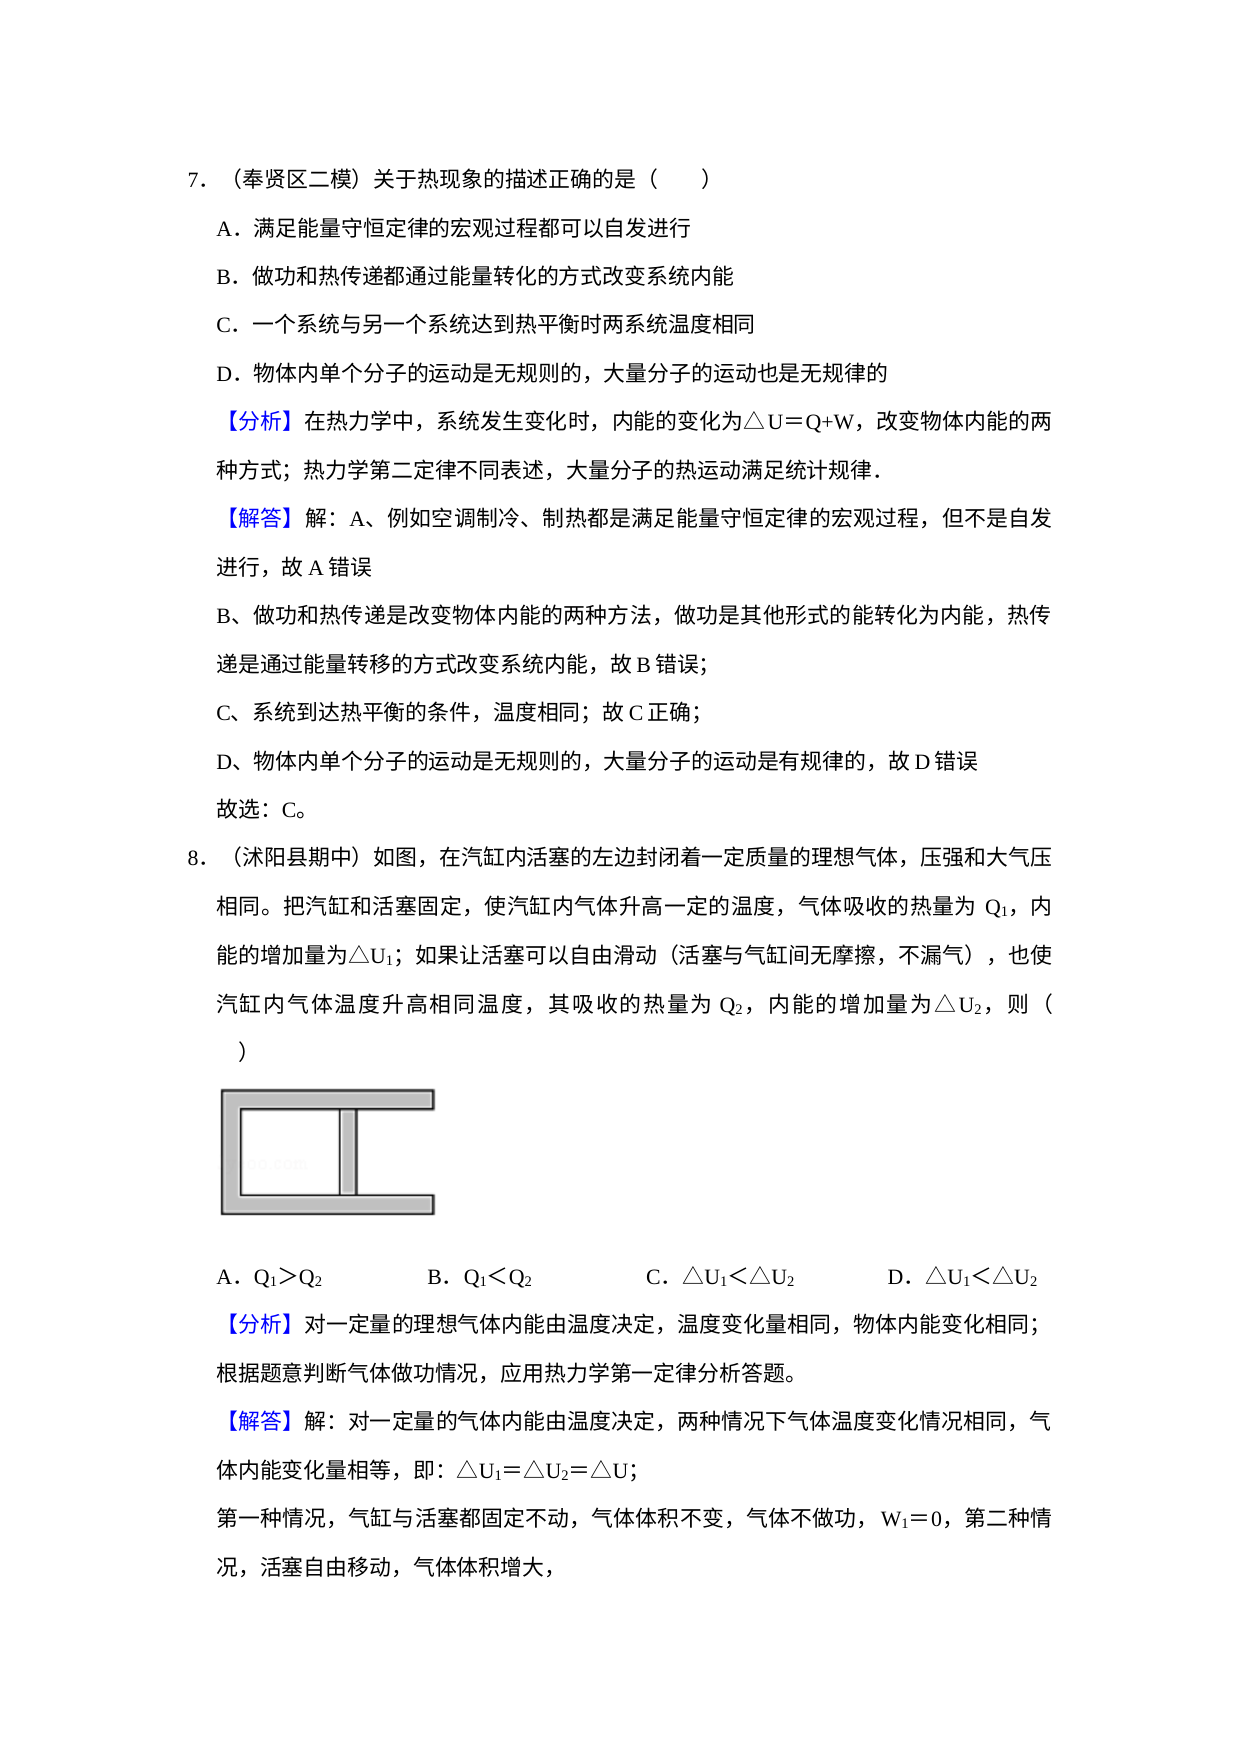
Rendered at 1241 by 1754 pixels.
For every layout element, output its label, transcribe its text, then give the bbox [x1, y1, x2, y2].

text A．满足能量守恒定律的宏观过程都可以自发进行 [187, 210, 1053, 243]
text D．物体内单个分子的运动是无规则的，大量分子的运动也是无规律的 [187, 355, 1053, 388]
text D、物体内单个分子的运动是无规则的，大量分子的运动是有规律的，故D错误 [216, 743, 1053, 776]
text 7．（奉贤区二模）关于热现象的描述正确的是（ ） [187, 162, 1053, 194]
text 【分析】在热力学中，系统发生变化时，内能的变化为△U＝Q+W，改变物体内能的两种方式；热力学第二定律不同表述，大量分子的热运动满足统计规律． [216, 404, 1053, 485]
text C．一个系统与另一个系统达到热平衡时两系统温度相同 [187, 307, 1053, 339]
text A．Q1＞Q2 B．Q1＜Q2 C．△U1＜△U2 D．△U1＜△U2 [187, 1258, 1053, 1291]
text 8．（沭阳县期中）如图，在汽缸内活塞的左边封闭着一定质量的理想气体，压强和大气压相同。把汽缸和活塞固定，使汽缸内气体升高一定的温度，气体吸收的热量为Q1，内能的增加量为△U1；如果让活塞可以自由滑动（活塞与气缸间无摩擦，不漏气），也使汽缸内气体温度升高相同温度，其吸收的热量为Q2，内能的增加量为△U2，则（ ） [187, 840, 1053, 1067]
picture [216, 1083, 440, 1220]
text 【分析】对一定量的理想气体内能由温度决定，温度变化量相同，物体内能变化相同；根据题意判断气体做功情况，应用热力学第一定律分析答题。 [216, 1307, 1053, 1388]
text 第一种情况，气缸与活塞都固定不动，气体体积不变，气体不做功，W1＝0，第二种情况，活塞自由移动，气体体积增大， [216, 1501, 1053, 1582]
text 【解答】解：A、例如空调制冷、制热都是满足能量守恒定律的宏观过程，但不是自发进行，故A错误 [216, 501, 1053, 582]
text C、系统到达热平衡的条件，温度相同；故C正确； [216, 695, 1053, 727]
text 【解答】解：对一定量的气体内能由温度决定，两种情况下气体温度变化情况相同，气体内能变化量相等，即：△U1＝△U2＝△U； [216, 1404, 1053, 1485]
text B．做功和热传递都通过能量转化的方式改变系统内能 [187, 259, 1053, 291]
text 故选：C。 [216, 792, 1053, 824]
text B、做功和热传递是改变物体内能的两种方法，做功是其他形式的能转化为内能，热传递是通过能量转移的方式改变系统内能，故B错误； [216, 598, 1053, 679]
